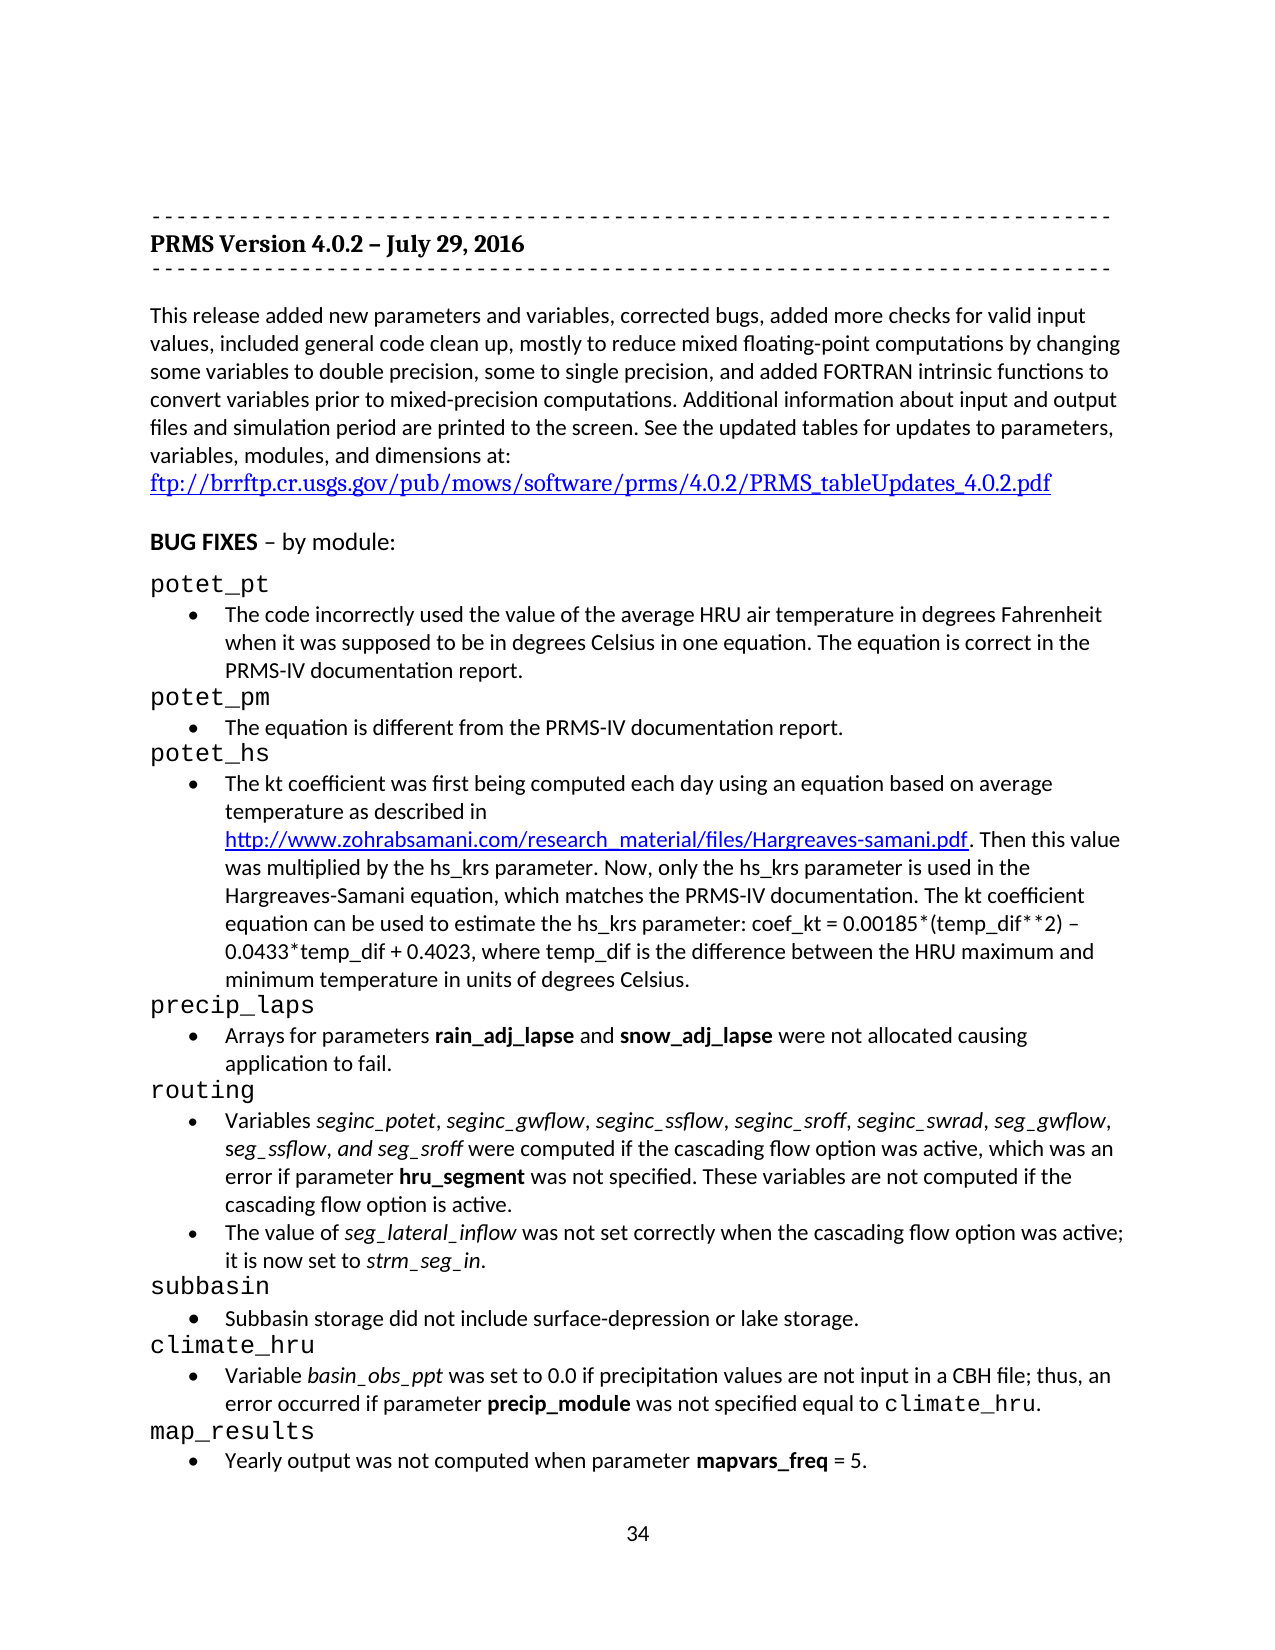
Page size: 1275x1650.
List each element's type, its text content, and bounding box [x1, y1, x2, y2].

text BUG FIXES – by module: [150, 526, 1125, 557]
list Arrays for parameters rain_adj_lapse and snow_adj_lapse were not allocated causing application to fail. [187, 1021, 1125, 1077]
text PRMS Version 4.0.2 – July 29, 2016 [150, 230, 1125, 258]
list Variable basin_obs_ppt was set to 0.0 if precipitation values are not input in a CBH file; thus, an error occurred if parameter precip_module was not specified equal to climate_hru. [187, 1361, 1125, 1418]
text subbasin [150, 1274, 1125, 1302]
text routing [150, 1077, 1125, 1106]
text This release added new parameters and variables, corrected bugs, added more checks for valid input values, included general code clean up, mostly to reduce mixed floating-point computations by changing some variables to double precision, some to single precision, and added FORTRAN intrinsic functions to convert variables prior to mixed-precision computations. Additional information about input and output files and simulation period are printed to the screen. See the updated tables for updates to parameters, variables, modules, and dimensions at: ftp://brrftp.cr.usgs.gov/pub/mows/software/prms/4.0.2/PRMS_tableUpdates_4.0.2.pdf [150, 301, 1125, 498]
list The value of seg_lateral_inflow was not set correctly when the cascading flow option was active; it is now set to strm_seg_in. [187, 1218, 1125, 1274]
text ----------------------------------------------------------------------------- [150, 258, 1125, 282]
text potet_pm [150, 684, 1125, 713]
text precip_laps [150, 993, 1125, 1021]
text map_results [150, 1418, 1125, 1447]
list Yearly output was not computed when parameter mapvars_freq = 5. [187, 1447, 1125, 1475]
text potet_hs [150, 741, 1125, 769]
text potet_pt [150, 572, 1125, 600]
list The code incorrectly used the value of the average HRU air temperature in degrees Fahrenheit when it was supposed to be in degrees Celsius in one equation. The equation is correct in the PRMS-IV documentation report. [187, 600, 1125, 684]
text climate_hru [150, 1333, 1125, 1361]
list The kt coefficient was first being computed each day using an equation based on average temperature as described in http://www.zohrabsamani.com/research_material/files/Hargreaves-samani.pdf. Then this value was multiplied by the hs_krs parameter. Now, only the hs_krs parameter is used in the Hargreaves-Samani equation, which matches the PRMS-IV documentation. The kt coefficient equation can be used to estimate the hs_krs parameter: coef_kt = 0.00185*(temp_dif**2) – 0.0433*temp_dif + 0.4023, where temp_dif is the difference between the HRU maximum and minimum temperature in units of degrees Celsius. [187, 769, 1125, 993]
list The equation is different from the PRMS-IV documentation report. [187, 713, 1125, 741]
list Subbasin storage did not include surface-depression or lake storage. [187, 1302, 1125, 1333]
text ----------------------------------------------------------------------------- [150, 206, 1125, 230]
list Variables seginc_potet, seginc_gwflow, seginc_ssflow, seginc_sroff, seginc_swrad, seg_gwflow, seg_ssflow, and seg_sroff were computed if the cascading flow option was active, which was an error if parameter hru_segment was not specified. These variables are not computed if the cascading flow option is active. [187, 1106, 1125, 1218]
